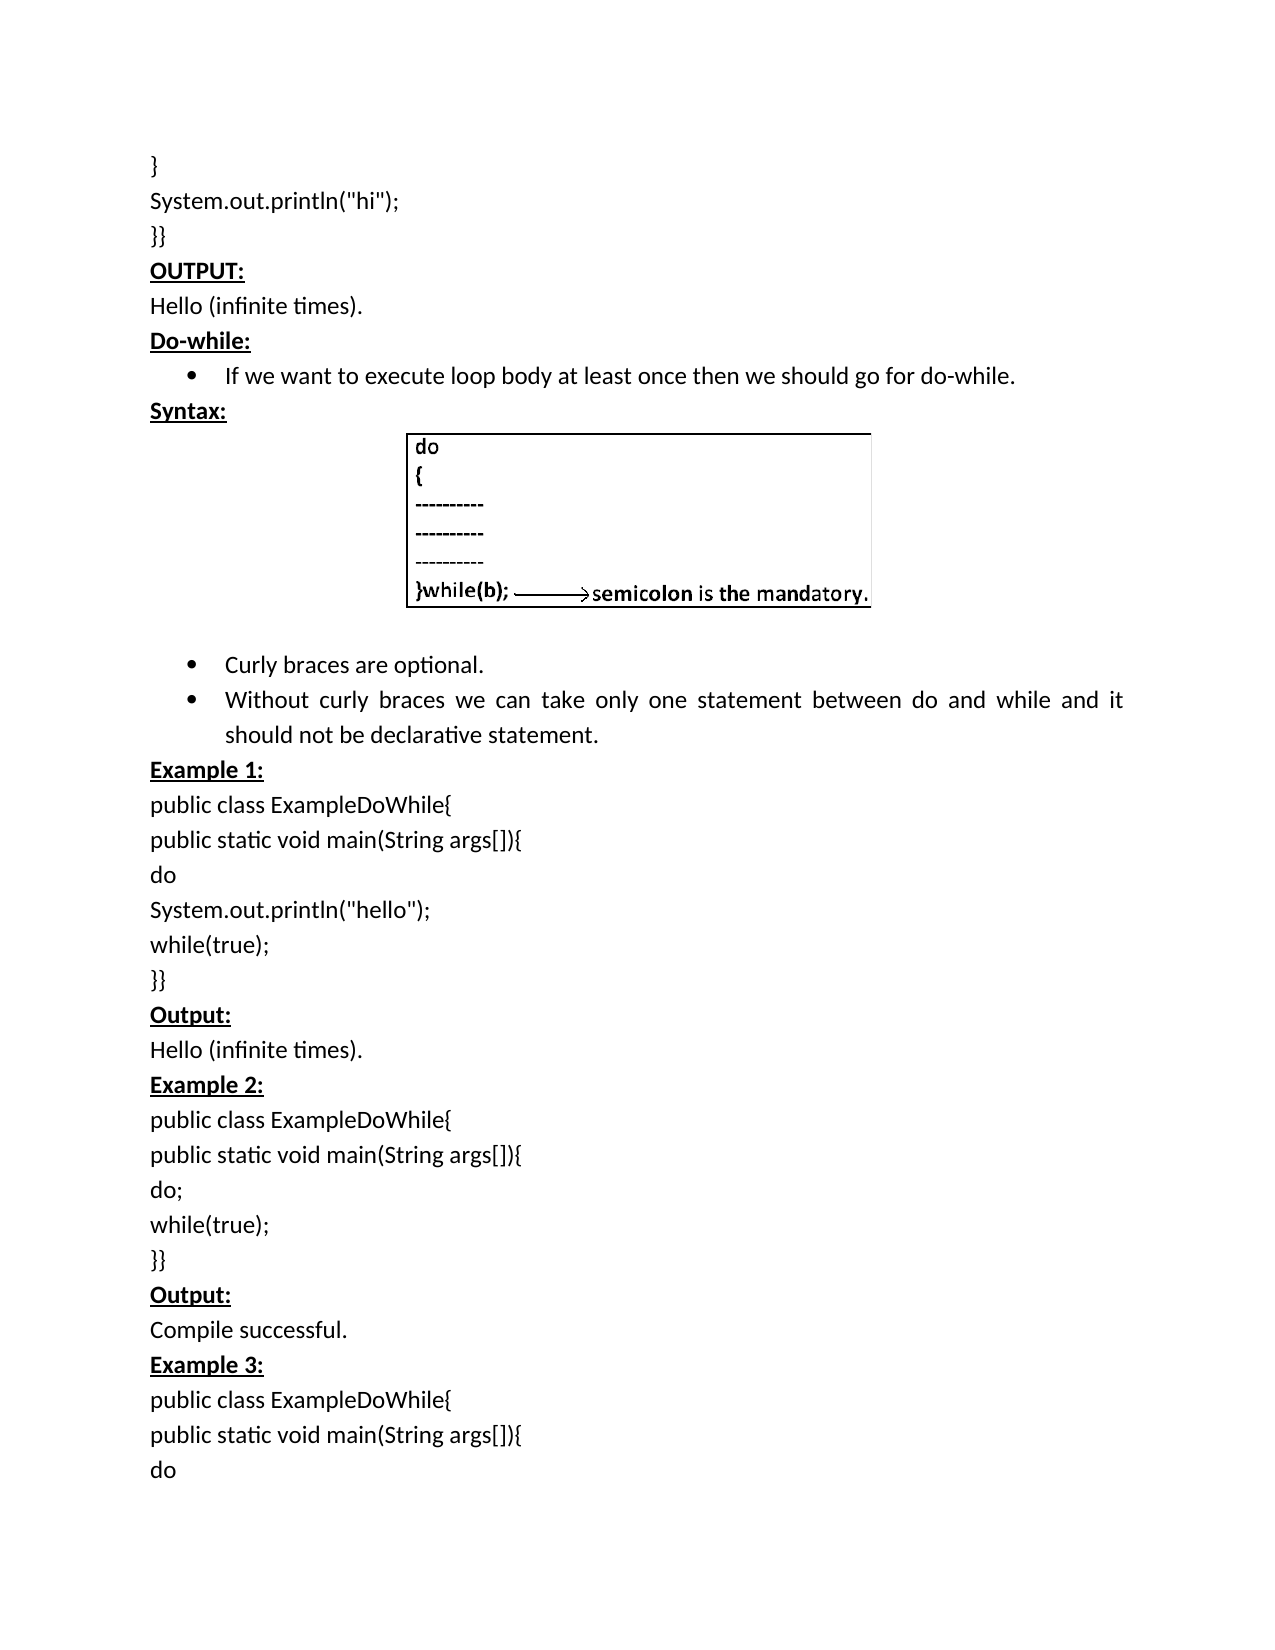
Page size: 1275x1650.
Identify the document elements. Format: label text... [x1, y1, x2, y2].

text }} [150, 1244, 1125, 1274]
text Do-while: [150, 325, 1125, 356]
text public static void main(String args[]){ [150, 1139, 1125, 1169]
text while(true); [150, 929, 1125, 959]
text public class ExampleDoWhile{ [150, 1384, 1125, 1414]
text } [150, 150, 1125, 181]
text Output: [150, 1279, 1125, 1309]
text Syntax: [150, 395, 1125, 426]
text Compile successful. [150, 1314, 1125, 1344]
text do [150, 1454, 1125, 1484]
text Example 1: [150, 754, 1125, 784]
text Hello (infinite times). [150, 1034, 1125, 1064]
text do [150, 859, 1125, 889]
text System.out.println("hello"); [150, 894, 1125, 924]
picture [403, 430, 872, 610]
text public class ExampleDoWhile{ [150, 789, 1125, 819]
text do; [150, 1174, 1125, 1204]
text public class ExampleDoWhile{ [150, 1104, 1125, 1134]
text }} [150, 964, 1125, 994]
text System.out.println("hi"); [150, 185, 1125, 216]
text Example 2: [150, 1069, 1125, 1099]
text Hello (infinite times). [150, 290, 1125, 321]
text public static void main(String args[]){ [150, 824, 1125, 854]
text OUTPUT: [150, 255, 1125, 286]
list Without curly braces we can take only one statement between do and while and it should not be declarative statement. [187, 684, 1125, 749]
text public static void main(String args[]){ [150, 1419, 1125, 1449]
list Curly braces are optional. [187, 649, 1125, 679]
text while(true); [150, 1209, 1125, 1239]
text }} [150, 220, 1125, 251]
list If we want to execute loop body at least once then we should go for do-while. [187, 360, 1125, 391]
text Example 3: [150, 1349, 1125, 1379]
text Output: [150, 999, 1125, 1029]
